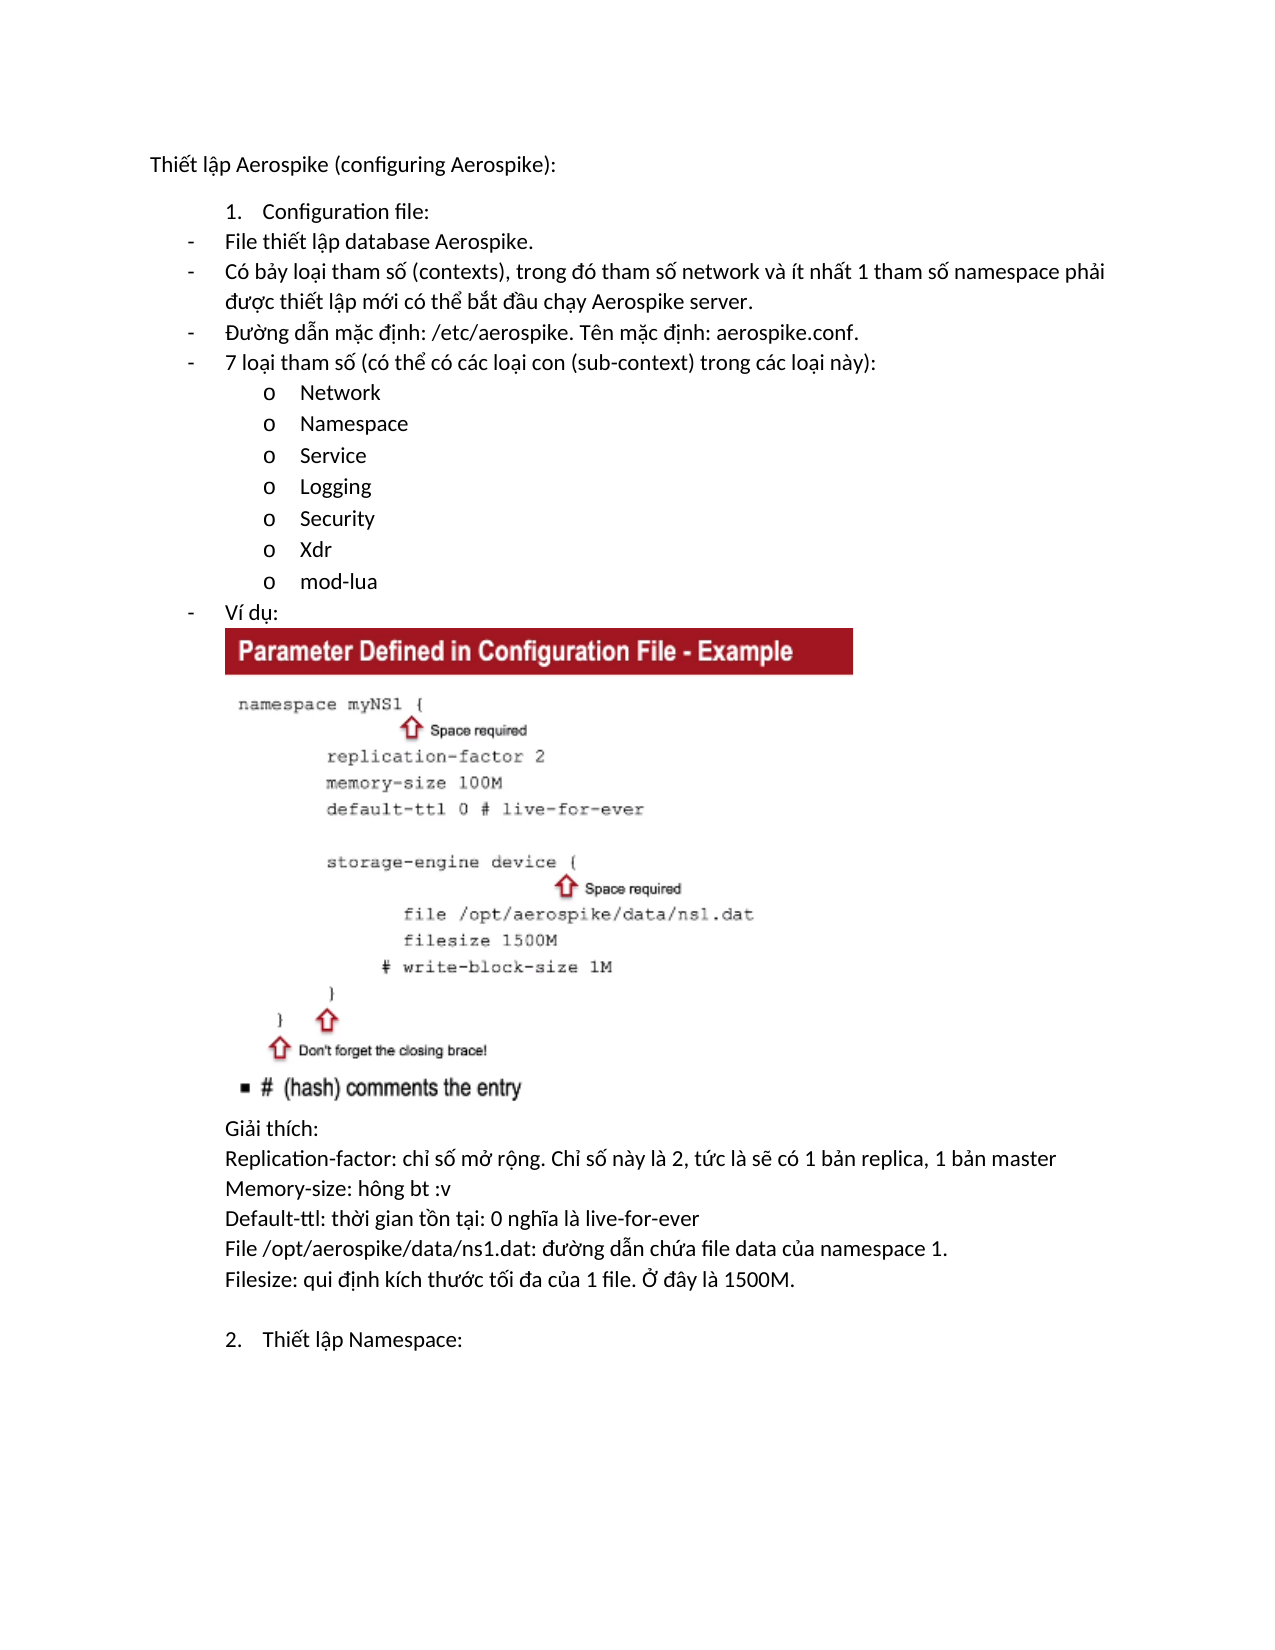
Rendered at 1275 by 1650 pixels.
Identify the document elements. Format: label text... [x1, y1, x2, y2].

list Xdr [262, 535, 1125, 564]
list Configuration file: [225, 197, 1125, 225]
list Namespace [262, 409, 1125, 439]
list Network [262, 378, 1125, 407]
list Giải thích: [225, 1114, 1125, 1142]
list File /opt/aerospike/data/ns1.dat: đường dẫn chứa file data của namespace 1. [225, 1234, 1125, 1262]
list Logging [262, 472, 1125, 502]
list File thiết lập database Aerospike. [187, 227, 1125, 255]
list Có bảy loại tham số (contexts), trong đó tham số network và ít nhất 1 tham số namespace phải được thiết lập mới có thể bắt đầu chạy Aerospike server. [187, 257, 1125, 316]
list 7 loại tham số (có thể có các loại con (sub-context) trong các loại này): [187, 348, 1125, 376]
list Đường dẫn mặc định: /etc/aerospike. Tên mặc định: aerospike.conf. [187, 318, 1125, 346]
list Default-ttl: thời gian tồn tại: 0 nghĩa là live-for-ever [225, 1204, 1125, 1232]
list mod-lua [262, 567, 1125, 596]
list Replication-factor: chỉ số mở rộng. Chỉ số này là 2, tức là sẽ có 1 bản replica, 1 bản master [225, 1144, 1125, 1172]
list Memory-size: hông bt :v [225, 1174, 1125, 1202]
list Security [262, 504, 1125, 533]
list Service [262, 441, 1125, 470]
picture [225, 628, 854, 1112]
text Thiết lập Aerospike (configuring Aerospike): [150, 150, 1125, 178]
list Ví dụ: [187, 598, 1125, 626]
list Filesize: qui định kích thước tối đa của 1 file. Ở đây là 1500M. [225, 1265, 1125, 1293]
list Thiết lập Namespace: [225, 1325, 1125, 1353]
